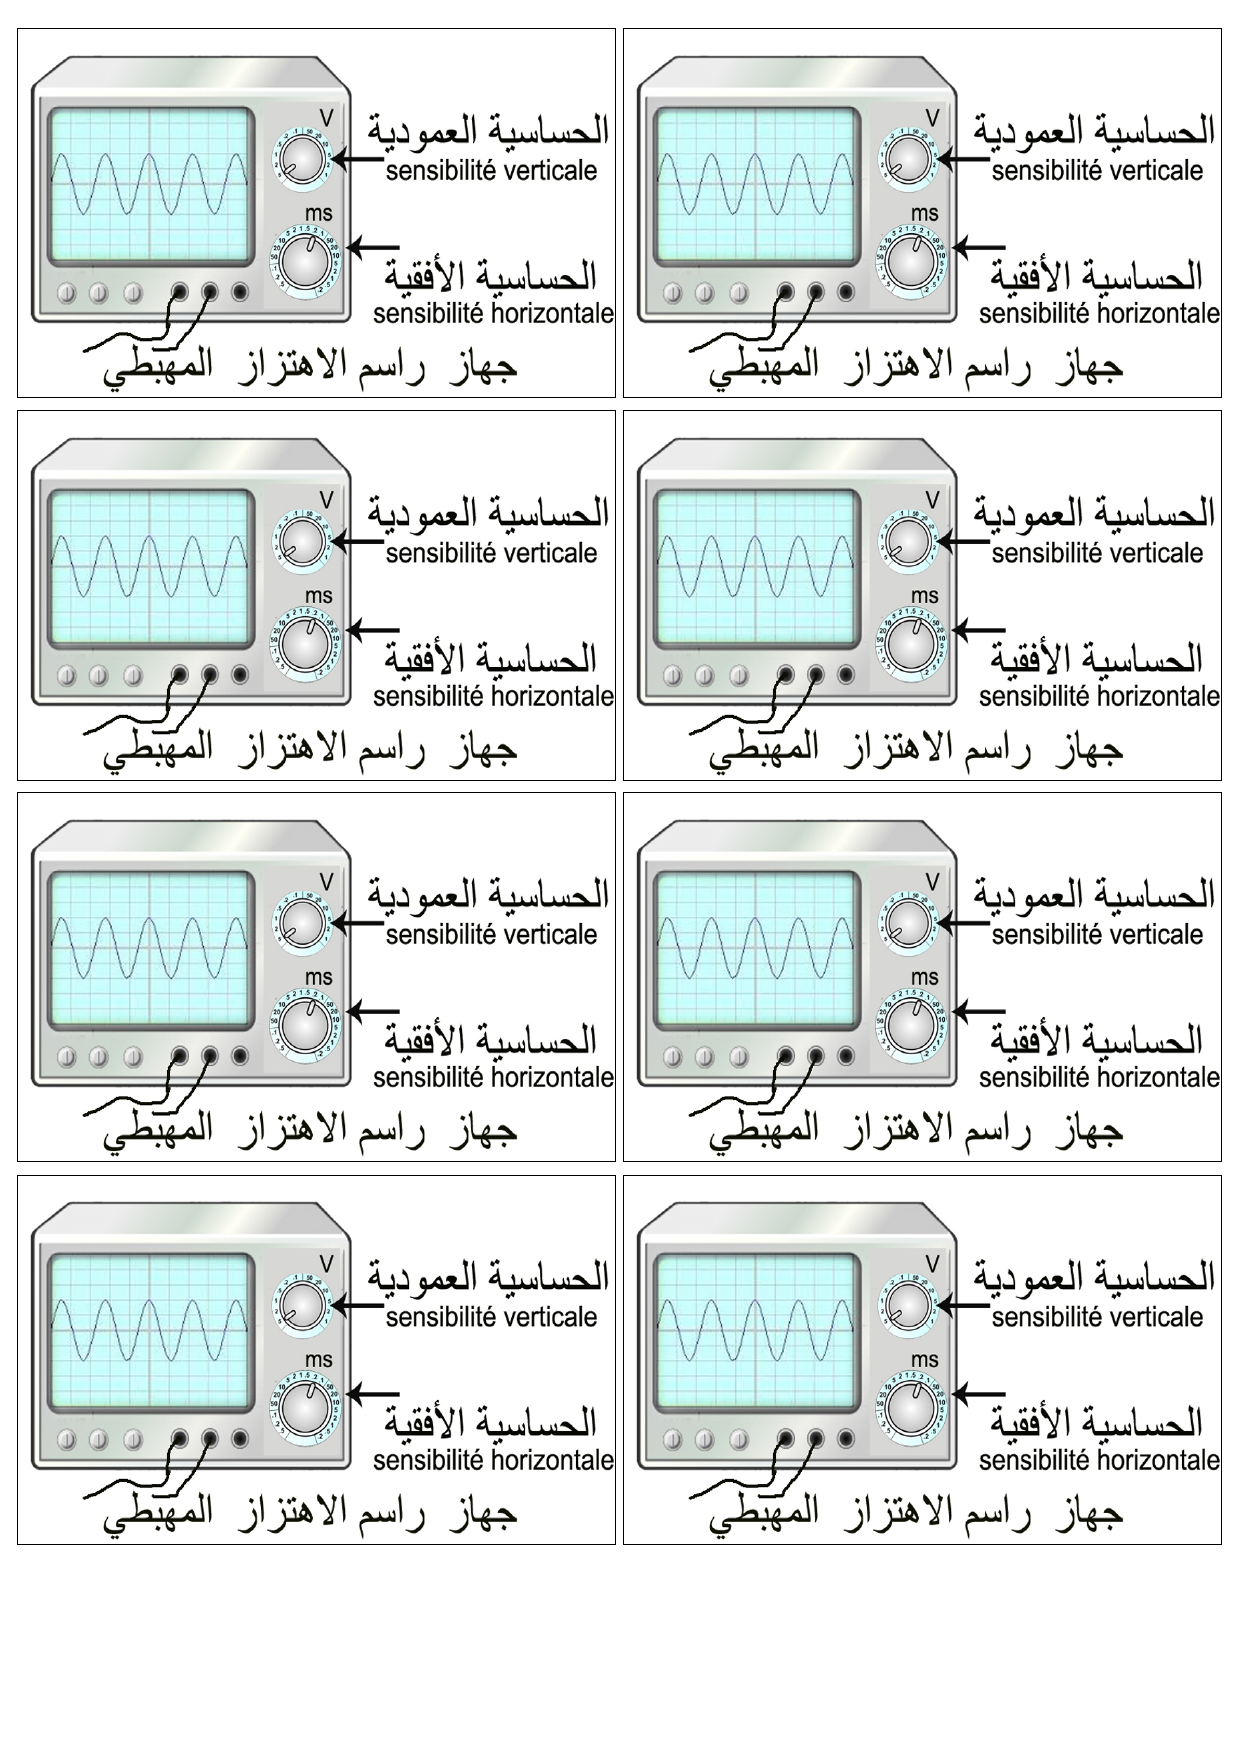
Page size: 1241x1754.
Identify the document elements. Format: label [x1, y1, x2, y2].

picture [624, 1176, 1221, 1544]
picture [18, 411, 615, 780]
picture [18, 29, 615, 397]
picture [18, 793, 615, 1161]
picture [624, 411, 1221, 780]
picture [624, 793, 1221, 1161]
picture [18, 1176, 615, 1544]
picture [624, 29, 1221, 397]
